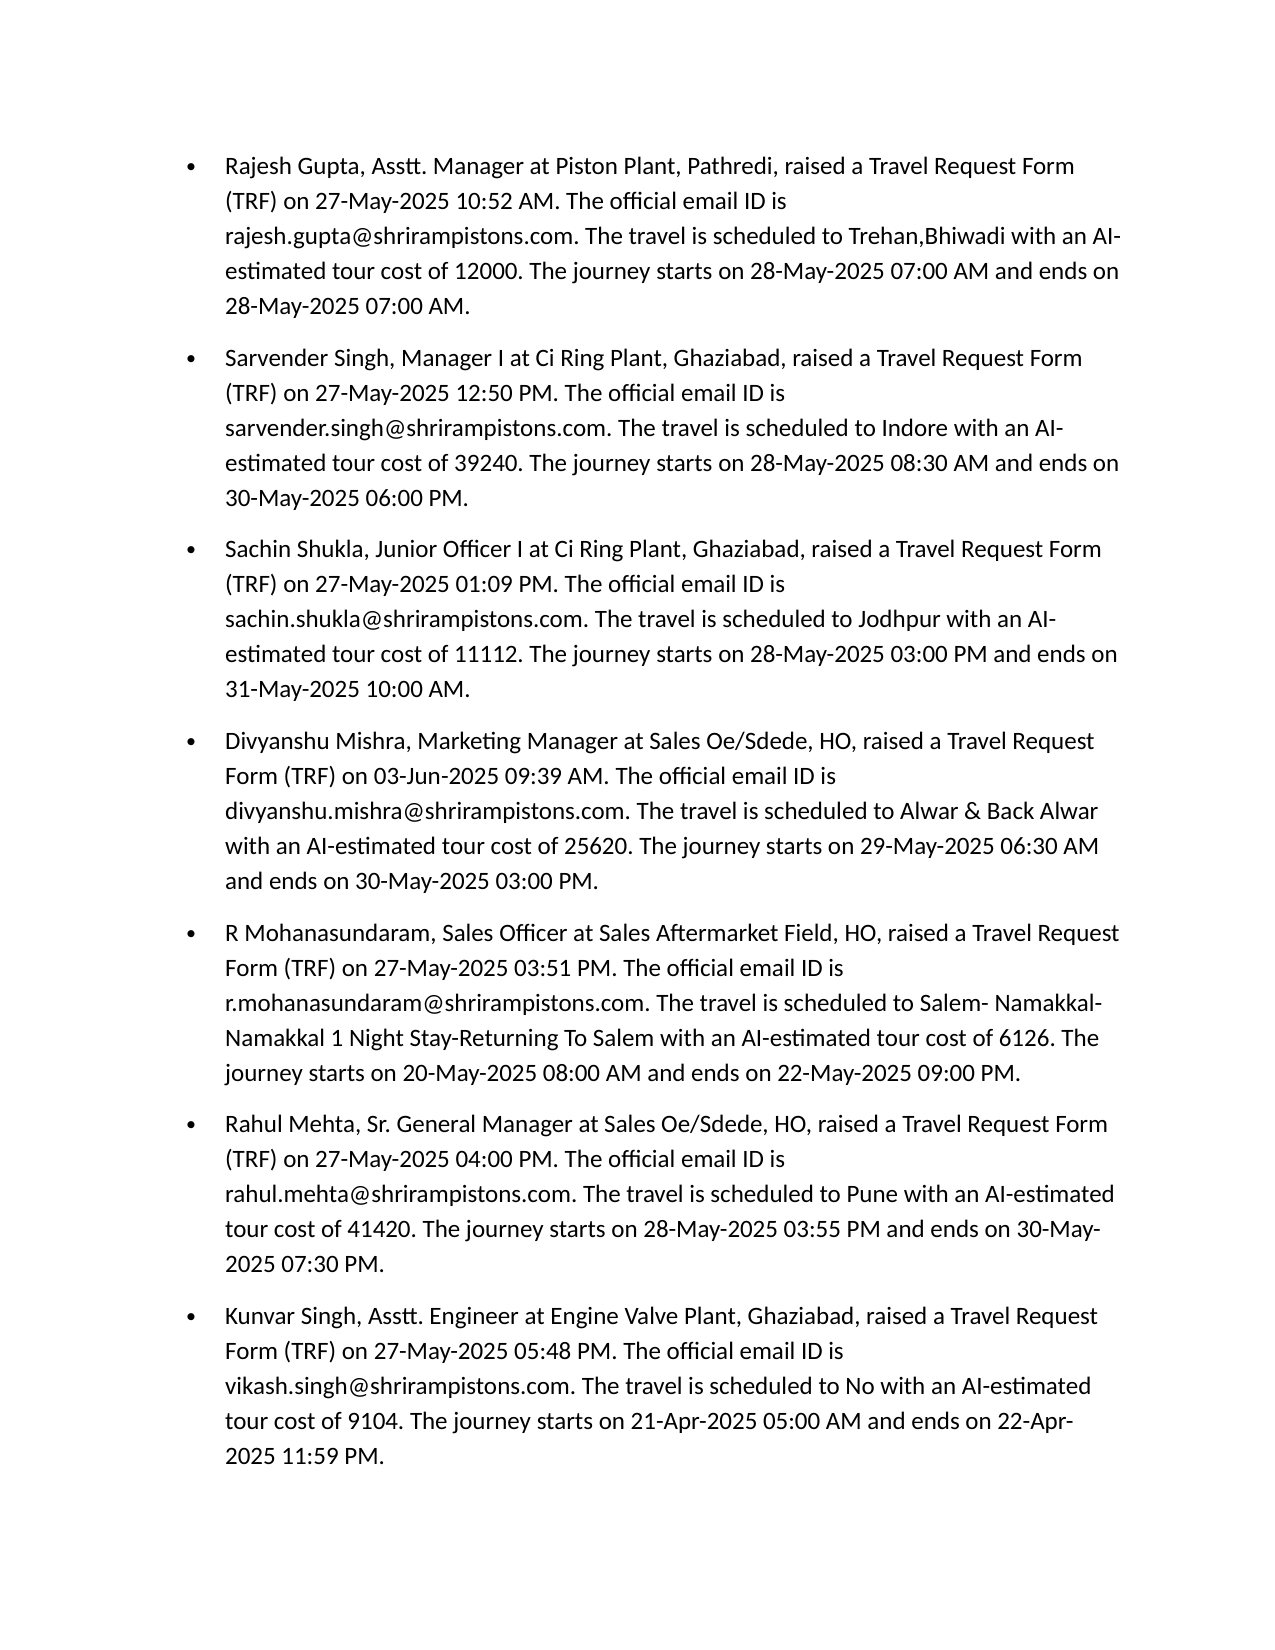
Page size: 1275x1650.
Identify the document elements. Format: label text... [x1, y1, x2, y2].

list Rajesh Gupta, Asstt. Manager at Piston Plant, Pathredi, raised a Travel Request Form (TRF) on 27-May-2025 10:52 AM. The official email ID is rajesh.gupta@shrirampistons.com. The travel is scheduled to Trehan,Bhiwadi with an AI-estimated tour cost of 12000. The journey starts on 28-May-2025 07:00 AM and ends on 28-May-2025 07:00 AM. [187, 150, 1125, 321]
list Divyanshu Mishra, Marketing Manager at Sales Oe/Sdede, HO, raised a Travel Request Form (TRF) on 03-Jun-2025 09:39 AM. The official email ID is divyanshu.mishra@shrirampistons.com. The travel is scheduled to Alwar & Back Alwar with an AI-estimated tour cost of 25620. The journey starts on 29-May-2025 06:30 AM and ends on 30-May-2025 03:00 PM. [187, 725, 1125, 896]
list Kunvar Singh, Asstt. Engineer at Engine Valve Plant, Ghaziabad, raised a Travel Request Form (TRF) on 27-May-2025 05:48 PM. The official email ID is vikash.singh@shrirampistons.com. The travel is scheduled to No with an AI-estimated tour cost of 9104. The journey starts on 21-Apr-2025 05:00 AM and ends on 22-Apr-2025 11:59 PM. [187, 1300, 1125, 1471]
list Rahul Mehta, Sr. General Manager at Sales Oe/Sdede, HO, raised a Travel Request Form (TRF) on 27-May-2025 04:00 PM. The official email ID is rahul.mehta@shrirampistons.com. The travel is scheduled to Pune with an AI-estimated tour cost of 41420. The journey starts on 28-May-2025 03:55 PM and ends on 30-May-2025 07:30 PM. [187, 1108, 1125, 1279]
list R Mohanasundaram, Sales Officer at Sales Aftermarket Field, HO, raised a Travel Request Form (TRF) on 27-May-2025 03:51 PM. The official email ID is r.mohanasundaram@shrirampistons.com. The travel is scheduled to Salem- Namakkal-Namakkal 1 Night Stay-Returning To Salem with an AI-estimated tour cost of 6126. The journey starts on 20-May-2025 08:00 AM and ends on 22-May-2025 09:00 PM. [187, 917, 1125, 1087]
list Sachin Shukla, Junior Officer I at Ci Ring Plant, Ghaziabad, raised a Travel Request Form (TRF) on 27-May-2025 01:09 PM. The official email ID is sachin.shukla@shrirampistons.com. The travel is scheduled to Jodhpur with an AI-estimated tour cost of 11112. The journey starts on 28-May-2025 03:00 PM and ends on 31-May-2025 10:00 AM. [187, 533, 1125, 704]
list Sarvender Singh, Manager I at Ci Ring Plant, Ghaziabad, raised a Travel Request Form (TRF) on 27-May-2025 12:50 PM. The official email ID is sarvender.singh@shrirampistons.com. The travel is scheduled to Indore with an AI-estimated tour cost of 39240. The journey starts on 28-May-2025 08:30 AM and ends on 30-May-2025 06:00 PM. [187, 342, 1125, 512]
